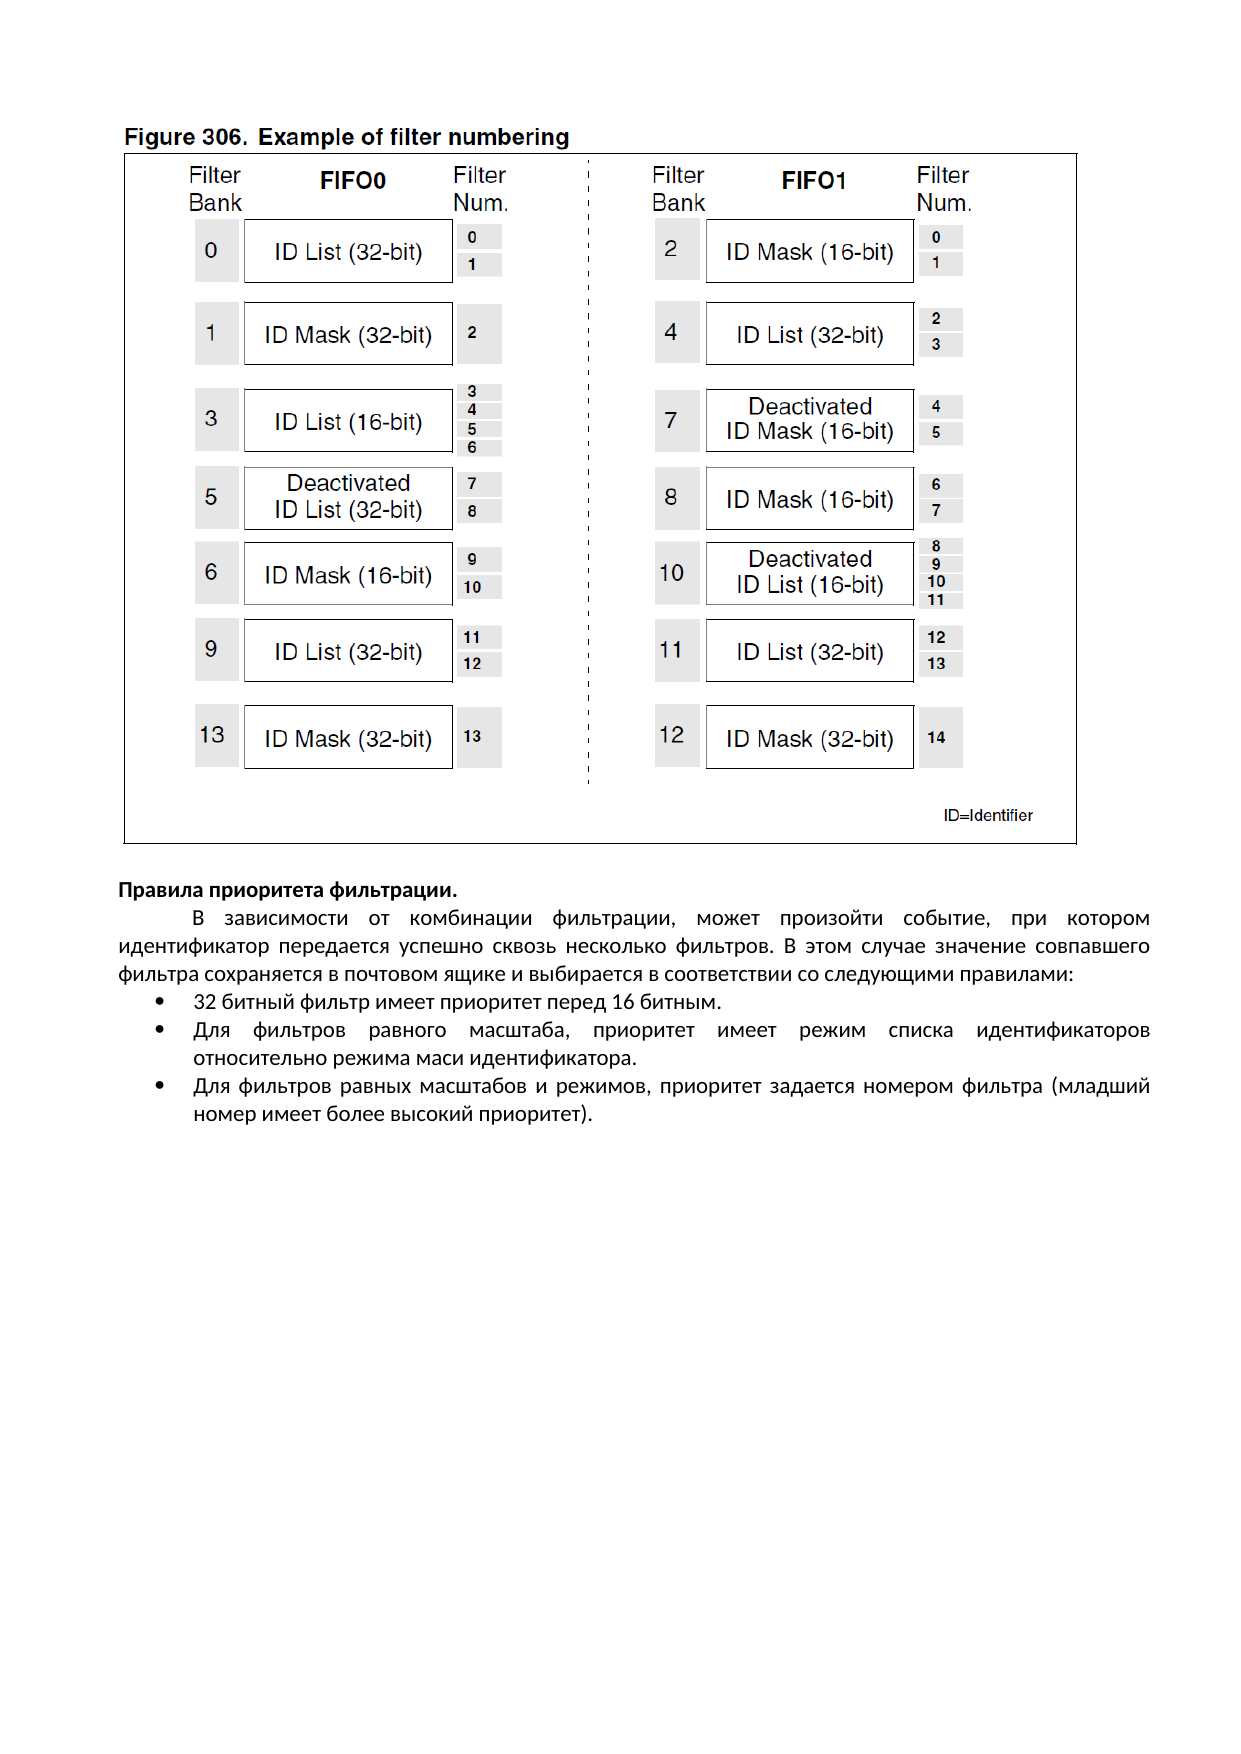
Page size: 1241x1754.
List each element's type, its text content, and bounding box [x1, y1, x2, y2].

picture [118, 118, 1085, 848]
list Для фильтров равных масштабов и режимов, приоритет задается номером фильтра (младший номер имеет более высокий приоритет). [156, 1071, 1152, 1127]
list Для фильтров равного масштаба, приоритет имеет режим списка идентификаторов относительно режима маси идентификатора. [156, 1015, 1152, 1071]
text Правила приоритета фильтрации. [118, 875, 1152, 903]
list 32 битный фильтр имеет приоритет перед 16 битным. [156, 987, 1152, 1015]
text В зависимости от комбинации фильтрации, может произойти событие, при котором идентификатор передается успешно сквозь несколько фильтров. В этом случае значение совпавшего фильтра сохраняется в почтовом ящике и выбирается в соответствии со следующими правилами: [118, 903, 1152, 987]
